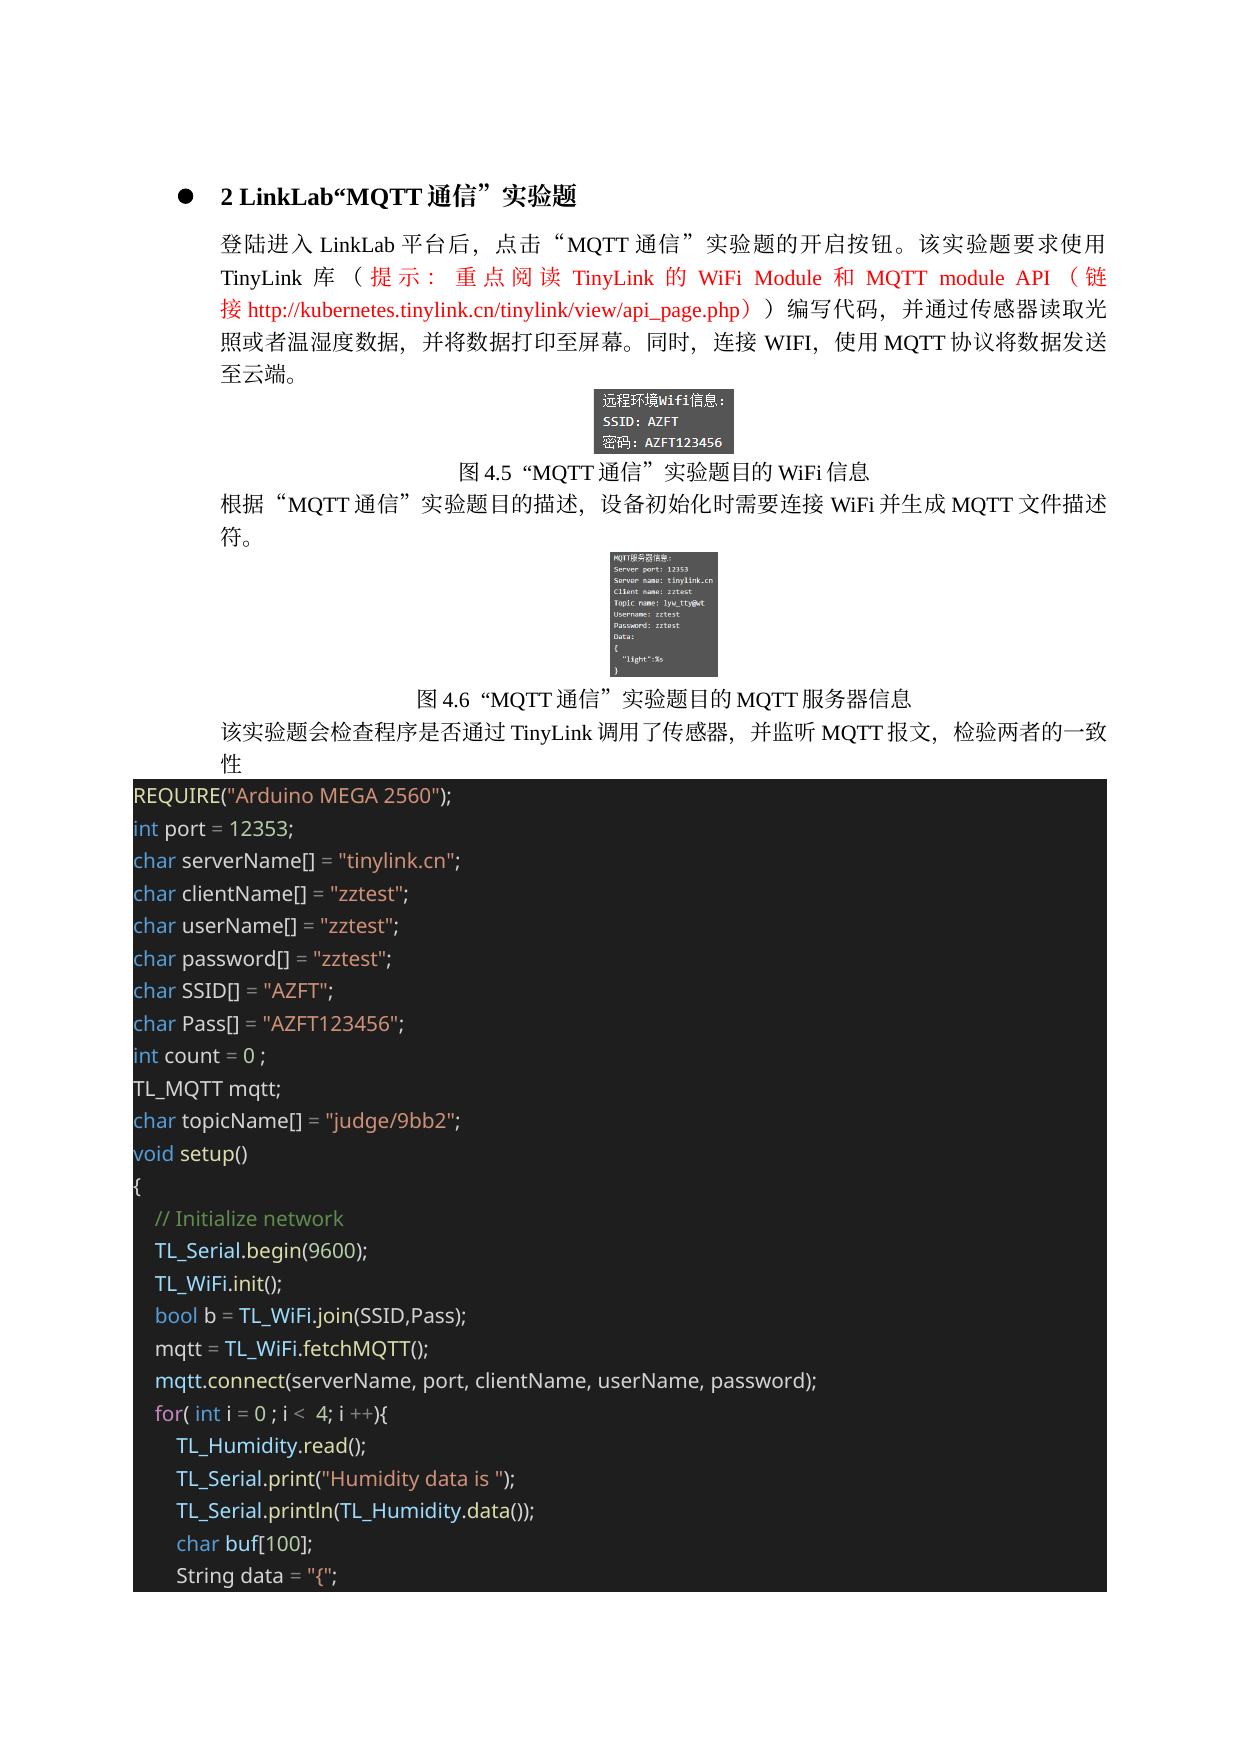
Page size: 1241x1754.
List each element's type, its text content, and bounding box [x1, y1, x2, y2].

text char userName[] = "zztest"; [133, 909, 1107, 942]
text int port = 12353; [133, 812, 1107, 844]
text String data = "{"; [133, 1559, 1107, 1592]
text TL_Serial.println(TL_Humidity.data()); [133, 1494, 1107, 1527]
list 2 LinkLab“MQTT通信”实验题 [176, 162, 1107, 227]
text 该实验题会检查程序是否通过TinyLink调用了传感器，并监听MQTT报文，检验两者的一致性 [220, 714, 1107, 779]
text char buf[100]; [133, 1527, 1107, 1559]
text bool b = TL_WiFi.join(SSID,Pass); [133, 1299, 1107, 1332]
text 图4.6 “MQTT通信”实验题目的MQTT服务器信息 [220, 682, 1107, 714]
picture [593, 389, 734, 454]
text char serverName[] = "tinylink.cn"; [133, 844, 1107, 877]
text char password[] = "zztest"; [133, 942, 1107, 974]
text mqtt.connect(serverName, port, clientName, userName, password); [133, 1364, 1107, 1397]
text TL_Humidity.read(); [133, 1429, 1107, 1462]
text void setup() [133, 1137, 1107, 1169]
text char SSID[] = "AZFT"; [133, 974, 1107, 1007]
text for( int i = 0 ; i < 4; i ++){ [133, 1397, 1107, 1429]
text // Initialize network [133, 1202, 1107, 1234]
text TL_WiFi.init(); [133, 1267, 1107, 1299]
text char Pass[] = "AZFT123456"; [133, 1007, 1107, 1039]
text { [133, 1169, 1107, 1202]
text TL_Serial.begin(9600); [133, 1234, 1107, 1267]
picture [610, 552, 718, 677]
text int count = 0 ; [133, 1039, 1107, 1072]
text 根据“MQTT通信”实验题目的描述，设备初始化时需要连接WiFi并生成MQTT文件描述符。 [220, 487, 1107, 552]
text TL_Serial.print("Humidity data is "); [133, 1462, 1107, 1494]
text 图4.5 “MQTT通信”实验题目的WiFi信息 [220, 454, 1107, 487]
text TL_MQTT mqtt; [133, 1072, 1107, 1104]
text mqtt = TL_WiFi.fetchMQTT(); [133, 1332, 1107, 1364]
text char clientName[] = "zztest"; [133, 877, 1107, 909]
text char topicName[] = "judge/9bb2"; [133, 1104, 1107, 1137]
text REQUIRE("Arduino MEGA 2560"); [133, 779, 1107, 812]
text 登陆进入LinkLab平台后，点击“MQTT通信”实验题的开启按钮。该实验题要求使用TinyLink库（提示：重点阅读TinyLink的WiFi Module和MQTT module API（链接http://kubernetes.tinylink.cn/tinylink/view/api_page.php））编写代码，并通过传感器读取光照或者温湿度数据，并将数据打印至屏幕。同时，连接WIFI，使用MQTT协议将数据发送至云端。 [220, 227, 1107, 389]
